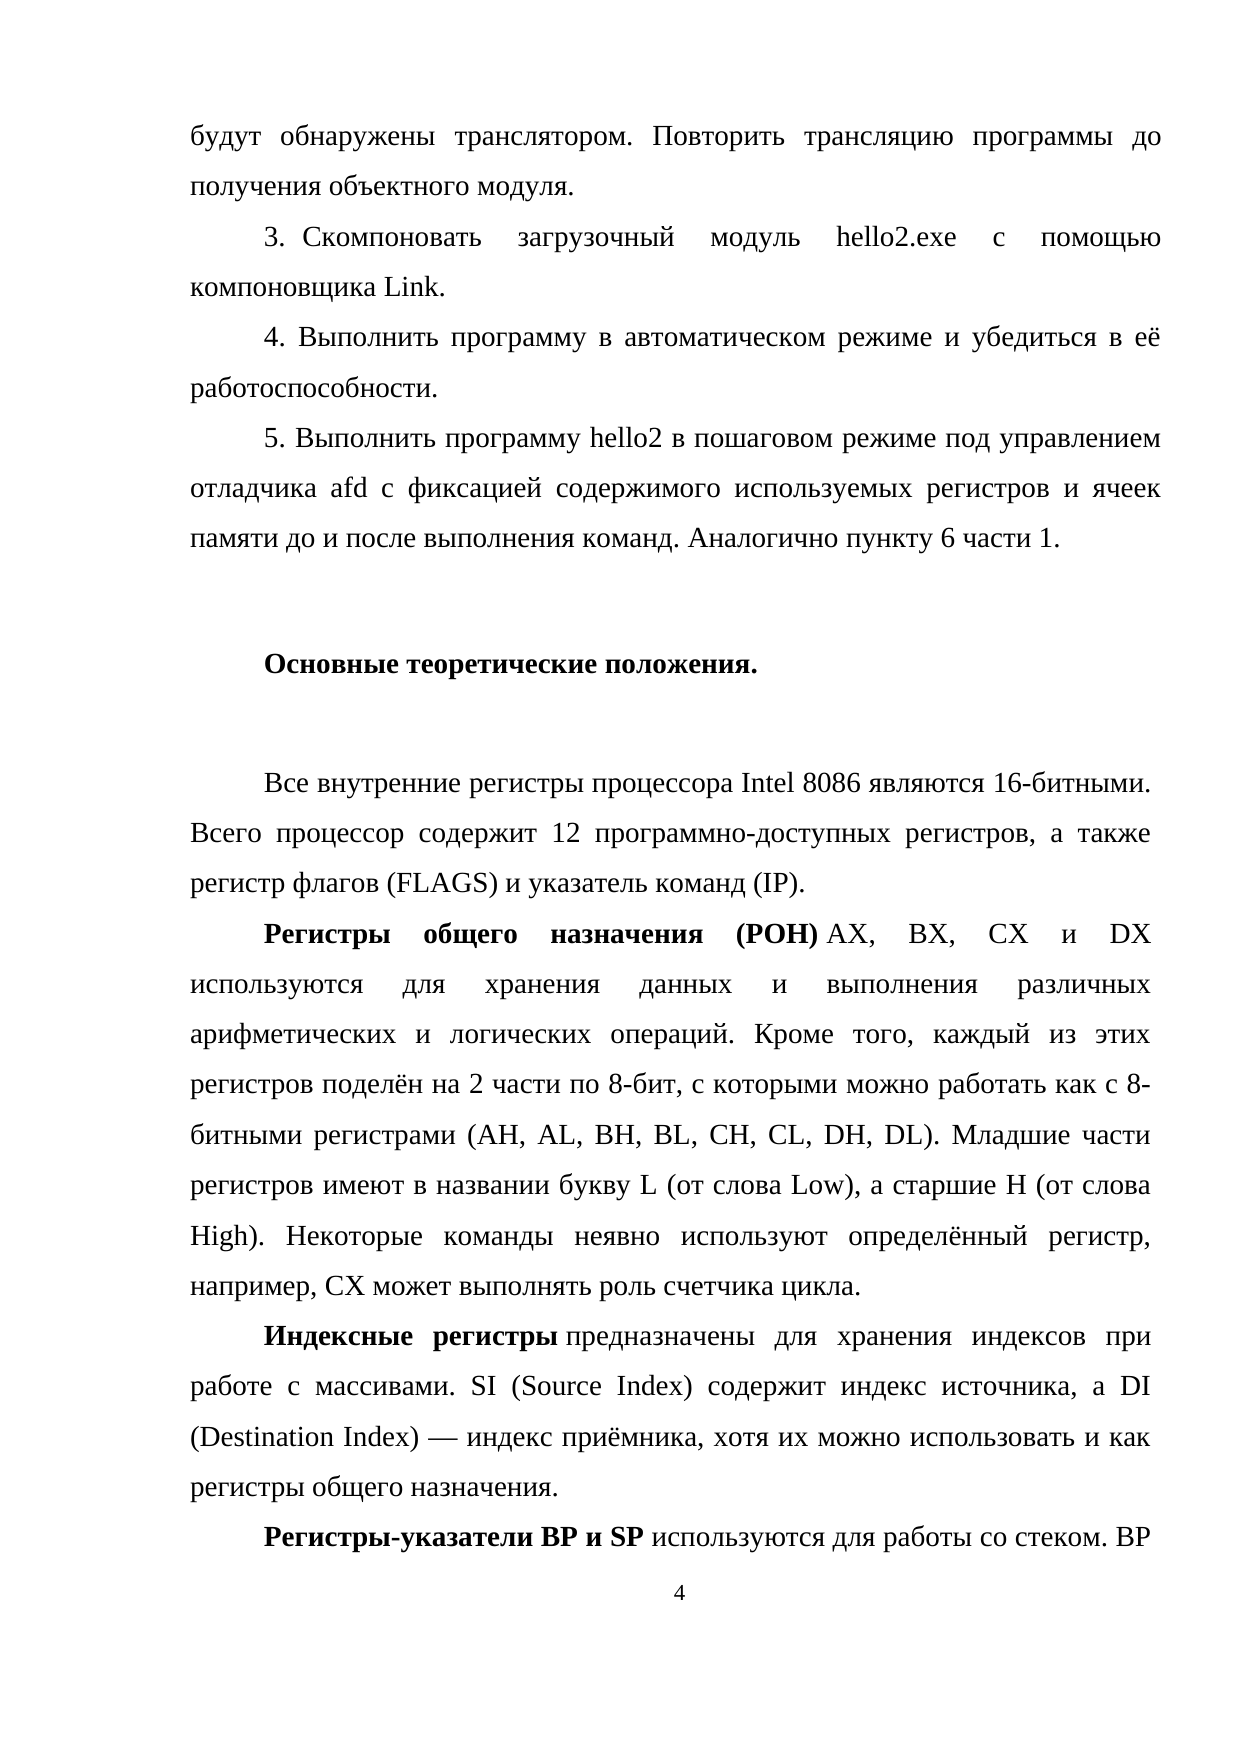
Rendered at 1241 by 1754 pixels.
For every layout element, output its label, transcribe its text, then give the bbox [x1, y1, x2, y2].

list Выполнить программу hello2 в пошаговом режиме под управлением отладчика afd с фиксацией содержимого используемых регистров и ячеек памяти до и после выполнения команд. Аналогично пункту 6 части 1. [190, 420, 1162, 554]
text Индексные регистры предназначены для хранения индексов при работе с массивами. SI (Source Index) содержит индекс источника, а DI (Destination Index) — индекс приёмника, хотя их можно использовать и как регистры общего назначения. [190, 1318, 1152, 1503]
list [190, 118, 1162, 202]
text Все внутренние регистры процессора Intel 8086 являются 16-битными. Всего процессор содержит 12 программно-доступных регистров, а также регистр флагов (FLAGS) и указатель команд (IP). [190, 765, 1152, 899]
text Регистры общего назначения (РОН) AX, BX, CX и DX используются для хранения данных и выполнения различных арифметических и логических операций. Кроме того, каждый из этих регистров поделён на 2 части по 8-бит, с которыми можно работать как с 8-битными регистрами (AH, AL, BH, BL, CH, CL, DH, DL). Младшие части регистров имеют в названии букву L (от слова Low), а старшие H (от слова High). Некоторые команды неявно используют определённый регистр, например, CX может выполнять роль счетчика цикла. [190, 916, 1152, 1301]
list Скомпоновать загрузочный модуль hello2.exe с помощью компоновщика Link. [190, 219, 1162, 303]
list Выполнить программу в автоматическом режиме и убедиться в её работоспособности. [190, 319, 1162, 403]
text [190, 1519, 1152, 1553]
subtitle Основные теоретические положения. [263, 646, 1181, 679]
